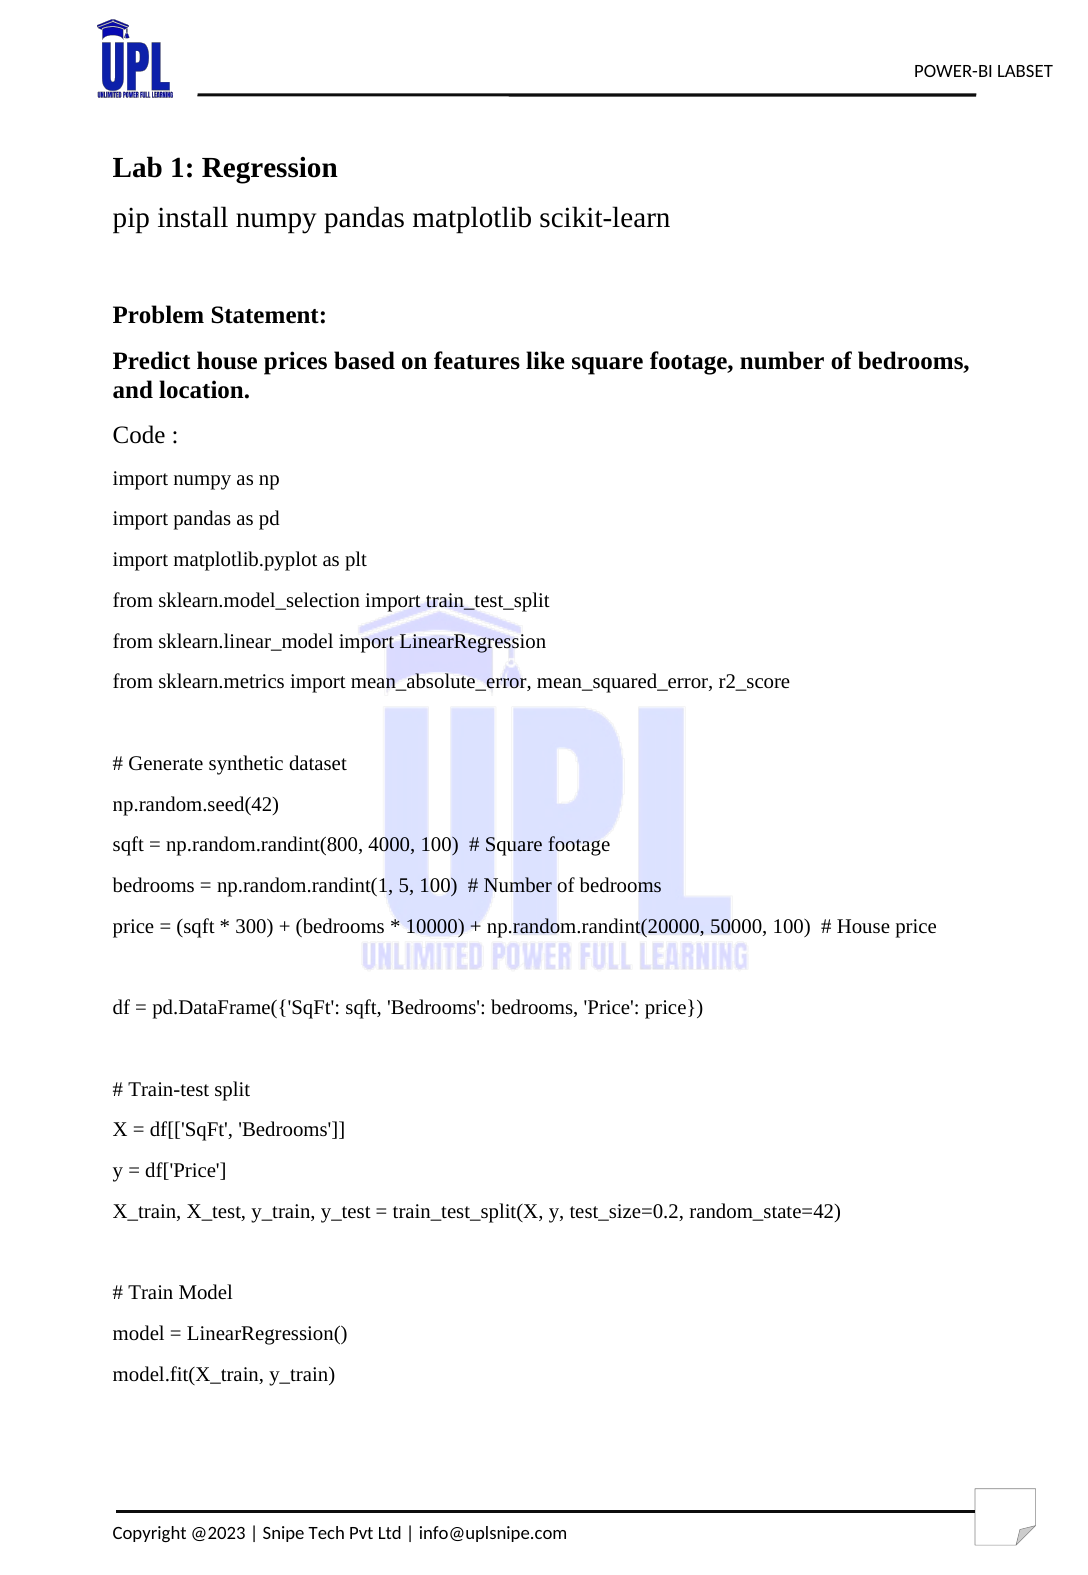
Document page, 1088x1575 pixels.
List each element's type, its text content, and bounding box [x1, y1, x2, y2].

text X_train, X_test, y_train, y_test = train_test_split(X, y, test_size=0.2, random_state=42) [112, 1199, 975, 1223]
text bedrooms = np.random.randint(1, 5, 100) # Number of bedrooms [112, 873, 975, 897]
text import matplotlib.pyplot as plt [112, 547, 975, 571]
text import pandas as pd [112, 506, 975, 530]
text pip install numpy pandas matplotlib scikit-learn [112, 200, 975, 234]
text price = (sqft * 300) + (bedrooms * 10000) + np.random.randint(20000, 50000, 100) # House price [112, 914, 975, 938]
text Code : [112, 420, 975, 449]
text from sklearn.metrics import mean_absolute_error, mean_squared_error, r2_score [112, 669, 975, 693]
text model = LinearRegression() [112, 1321, 975, 1345]
text Lab 1: Regression [112, 150, 975, 183]
text from sklearn.model_selection import train_test_split [112, 588, 975, 612]
text Problem Statement: [112, 301, 975, 329]
text # Generate synthetic dataset [112, 751, 975, 775]
text sqft = np.random.randint(800, 4000, 100) # Square footage [112, 832, 975, 856]
text from sklearn.linear_model import LinearRegression [112, 628, 975, 653]
text X = df[['SqFt', 'Bedrooms']] [112, 1117, 975, 1141]
text Predict house prices based on features like square footage, number of bedrooms, and location. [112, 346, 975, 403]
text import numpy as np [112, 466, 975, 490]
text # Train-test split [112, 1077, 975, 1101]
text np.random.seed(42) [112, 791, 975, 816]
text df = pd.DataFrame({'SqFt': sqft, 'Bedrooms': bedrooms, 'Price': price}) [112, 995, 975, 1019]
text y = df['Price'] [112, 1158, 975, 1182]
text model.fit(X_train, y_train) [112, 1362, 975, 1386]
picture [88, 15, 178, 104]
text # Train Model [112, 1280, 975, 1304]
